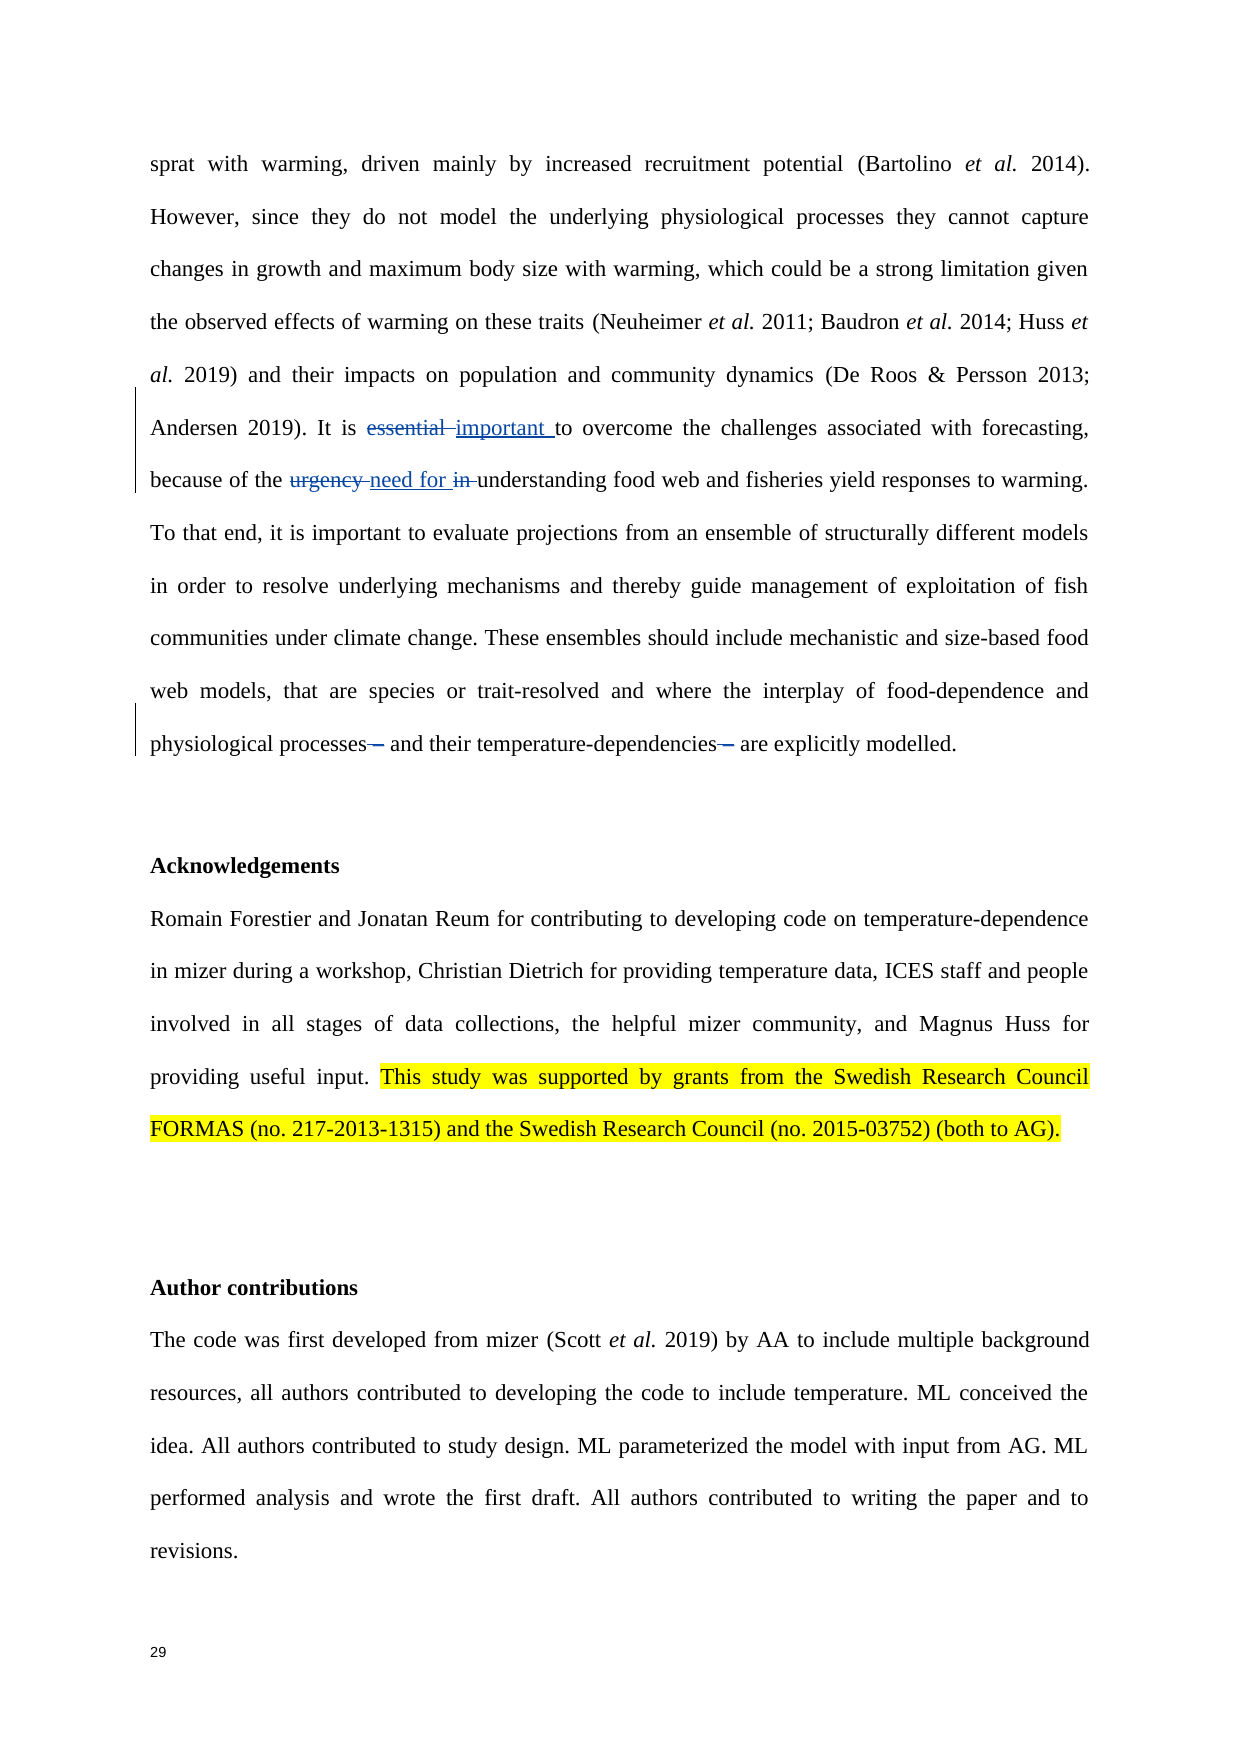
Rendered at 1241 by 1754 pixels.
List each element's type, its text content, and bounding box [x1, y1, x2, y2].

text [150, 150, 1090, 756]
text The code was first developed from mizer (Scott et al. 2019) by AA to include multiple background resources, all authors contributed to developing the code to include temperature. ML conceived the idea. All authors contributed to study design. ML parameterized the model with input from AG. ML performed analysis and wrote the first draft. All authors contributed to writing the paper and to revisions. [150, 1326, 1090, 1563]
text Acknowledgements [150, 852, 1090, 878]
text Author contributions [150, 1273, 1090, 1300]
text Romain Forestier and Jonatan Reum for contributing to developing code on temperature-dependence in mizer during a workshop, Christian Dietrich for providing temperature data, ICES staff and people involved in all stages of data collections, the helpful mizer community, and Magnus Huss for providing useful input. This study was supported by grants from the Swedish Research Council FORMAS (no. 217‐2013‐1315) and the Swedish Research Council (no. 2015‐03752) (both to AG). [150, 904, 1090, 1142]
